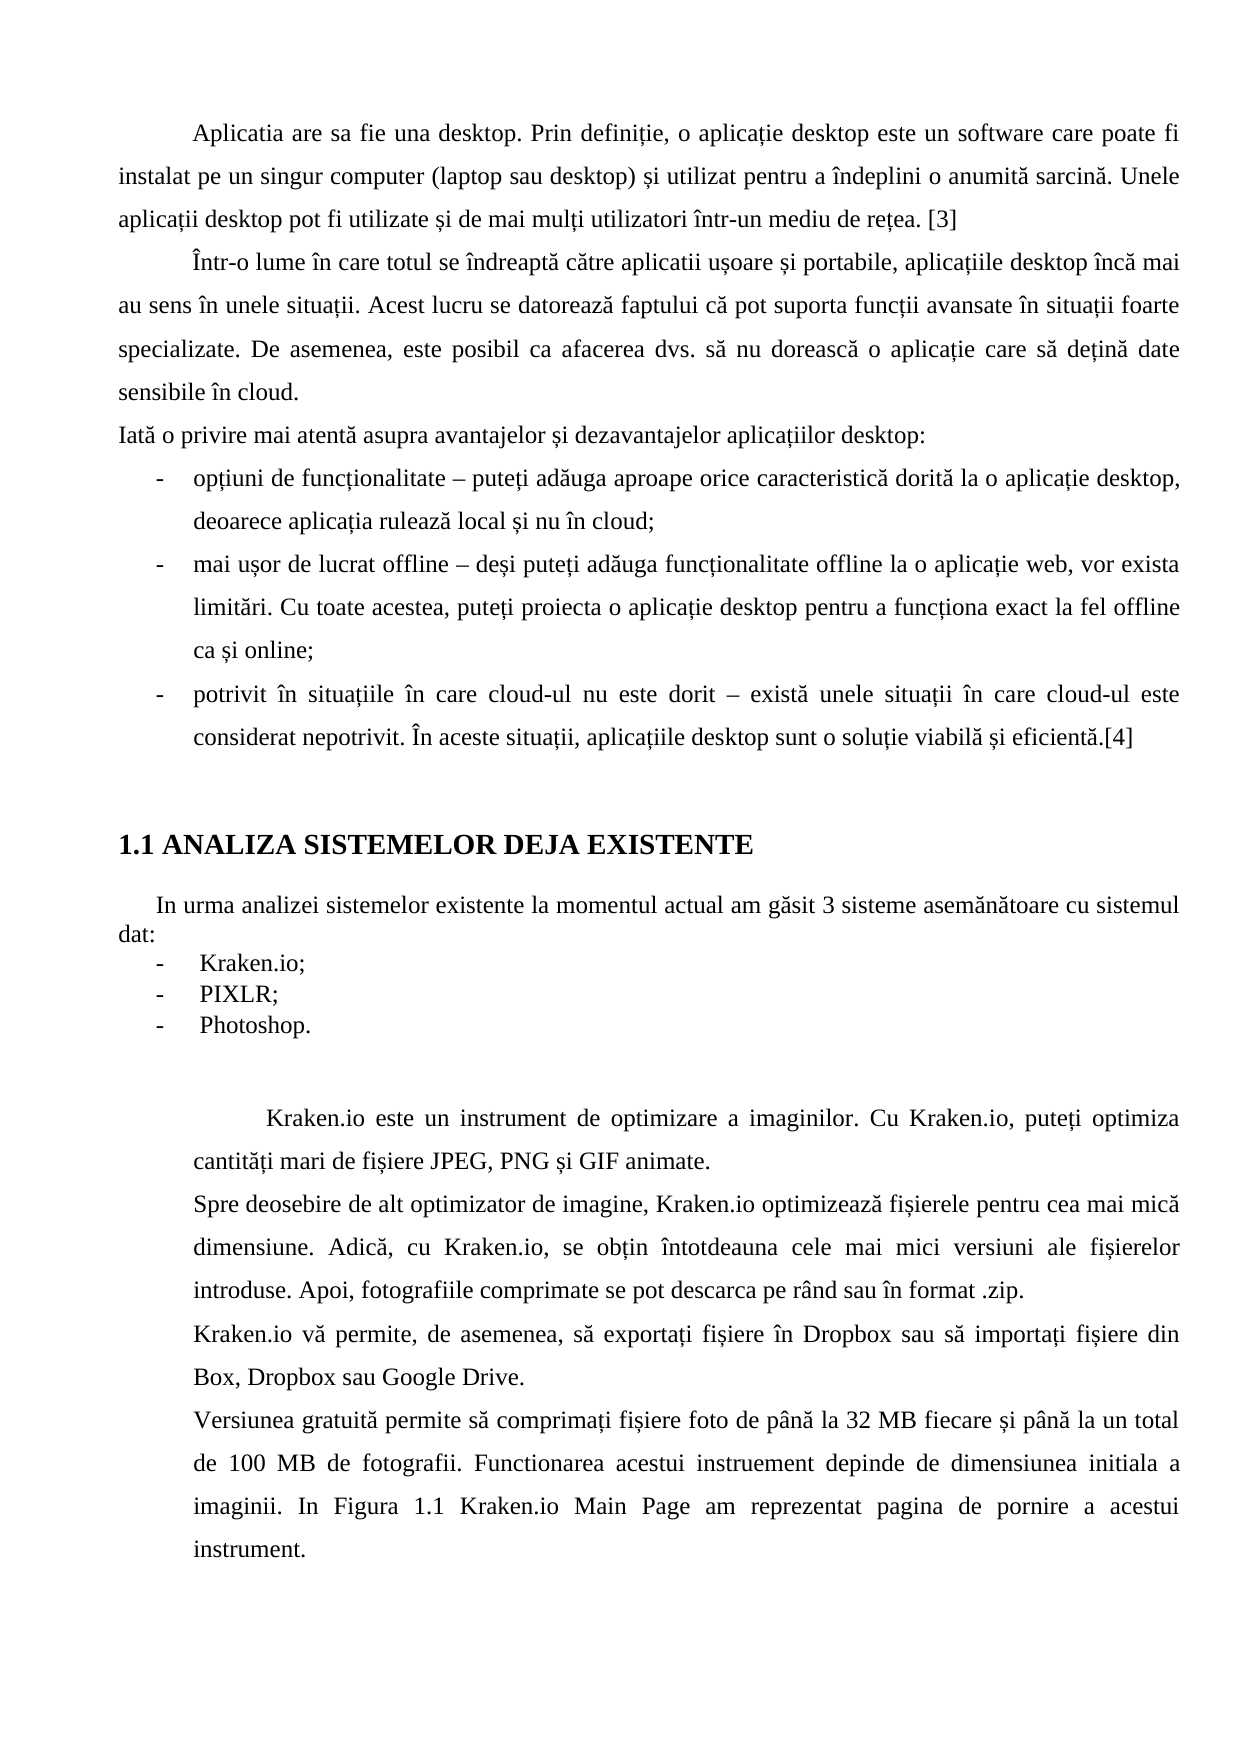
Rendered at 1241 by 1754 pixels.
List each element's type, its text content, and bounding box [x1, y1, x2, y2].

list Versiunea gratuită permite să comprimați fișiere foto de până la 32 MB fiecare și până la un total de 100 MB de fotografii. Functionarea acestui instruement depinde de dimensiunea initiala a imaginii. In Figura 1.1 Kraken.io Main Page am reprezentat pagina de pornire a acestui instrument. [193, 1405, 1181, 1563]
list opțiuni de funcționalitate – puteți adăuga aproape orice caracteristică dorită la o aplicație desktop, deoarece aplicația rulează local și nu în cloud; [156, 463, 1181, 535]
list potrivit în situațiile în care cloud-ul nu este dorit – există unele situații în care cloud-ul este considerat nepotrivit. În aceste situații, aplicațiile desktop sunt o soluție viabilă și eficientă.[4] [156, 679, 1181, 751]
text Aplicatia are sa fie una desktop. Prin definiție, o aplicație desktop este un software care poate fi instalat pe un singur computer (laptop sau desktop) și utilizat pentru a îndeplini o anumită sarcină. Unele aplicații desktop pot fi utilizate și de mai mulți utilizatori într-un mediu de rețea. [3] [118, 118, 1181, 233]
text Iată o privire mai atentă asupra avantajelor și dezavantajelor aplicațiilor desktop: [118, 420, 1181, 449]
list mai ușor de lucrat offline – deși puteți adăuga funcționalitate offline la o aplicație web, vor exista limitări. Cu toate acestea, puteți proiecta o aplicație desktop pentru a funcționa exact la fel offline ca și online; [156, 549, 1181, 664]
list Kraken.io vă permite, de asemenea, să exportați fișiere în Dropbox sau să importați fișiere din Box, Dropbox sau Google Drive. [193, 1319, 1181, 1391]
list Photoshop. [156, 1010, 1181, 1039]
list Kraken.io este un instrument de optimizare a imaginilor. Cu Kraken.io, puteți optimiza cantități mari de fișiere JPEG, PNG și GIF animate. [193, 1103, 1181, 1175]
list PIXLR; [156, 979, 1181, 1008]
list Kraken.io; [156, 948, 1181, 977]
subtitle ANALIZA SISTEMELOR DEJA EXISTENTE [118, 827, 1181, 861]
text In urma analizei sistemelor existente la momentul actual am găsit 3 sisteme asemănătoare cu sistemul dat: [118, 890, 1181, 948]
text Într-o lume în care totul se îndreaptă către aplicatii ușoare și portabile, aplicațiile desktop încă mai au sens în unele situații. Acest lucru se datorează faptului că pot suporta funcții avansate în situații foarte specializate. De asemenea, este posibil ca afacerea dvs. să nu dorească o aplicație care să dețină date sensibile în cloud. [118, 247, 1181, 406]
